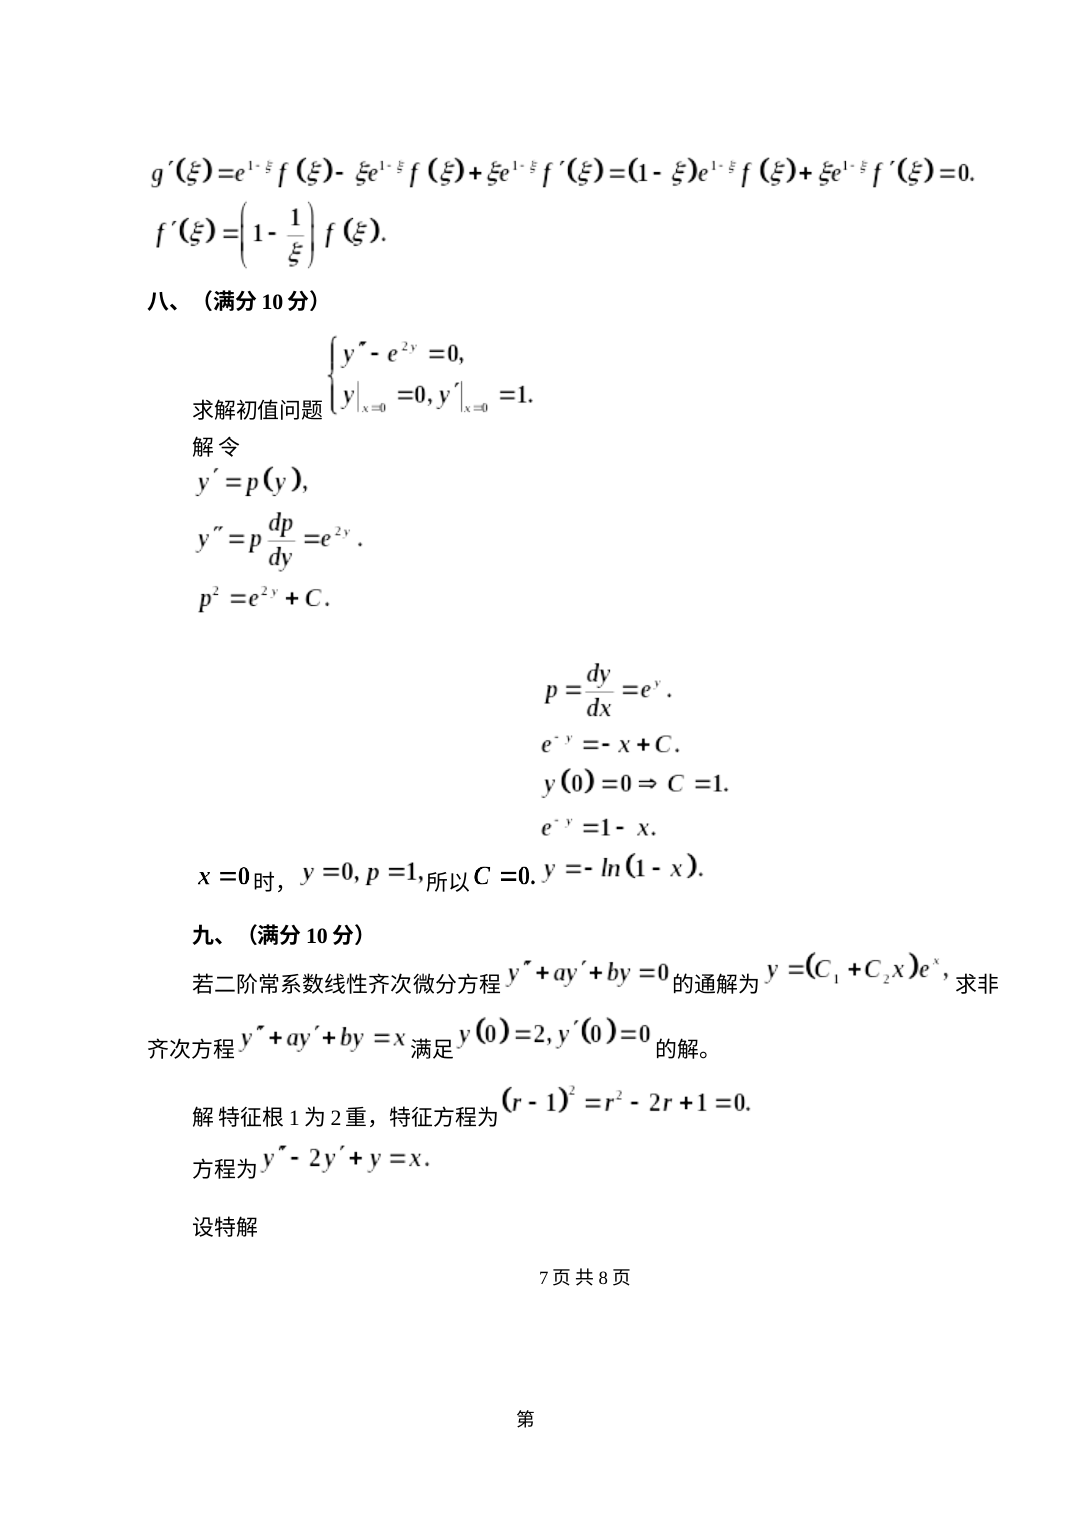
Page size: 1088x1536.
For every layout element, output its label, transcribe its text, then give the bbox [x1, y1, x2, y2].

text 时，所以 [148, 657, 999, 917]
text 九、（满分10分） [148, 917, 849, 950]
text 设特解 [148, 1210, 999, 1242]
text 求解初值问题 [148, 332, 999, 430]
text 方程为 [148, 1145, 999, 1210]
text 解 特征根1为2重，特征方程为 [148, 1080, 999, 1145]
text 八、（满分10分） [148, 284, 999, 316]
text 解 令 [148, 430, 999, 462]
text 若二阶常系数线性齐次微分方程的通解为求非齐次方程满足的解。 [148, 950, 999, 1080]
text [148, 154, 999, 284]
